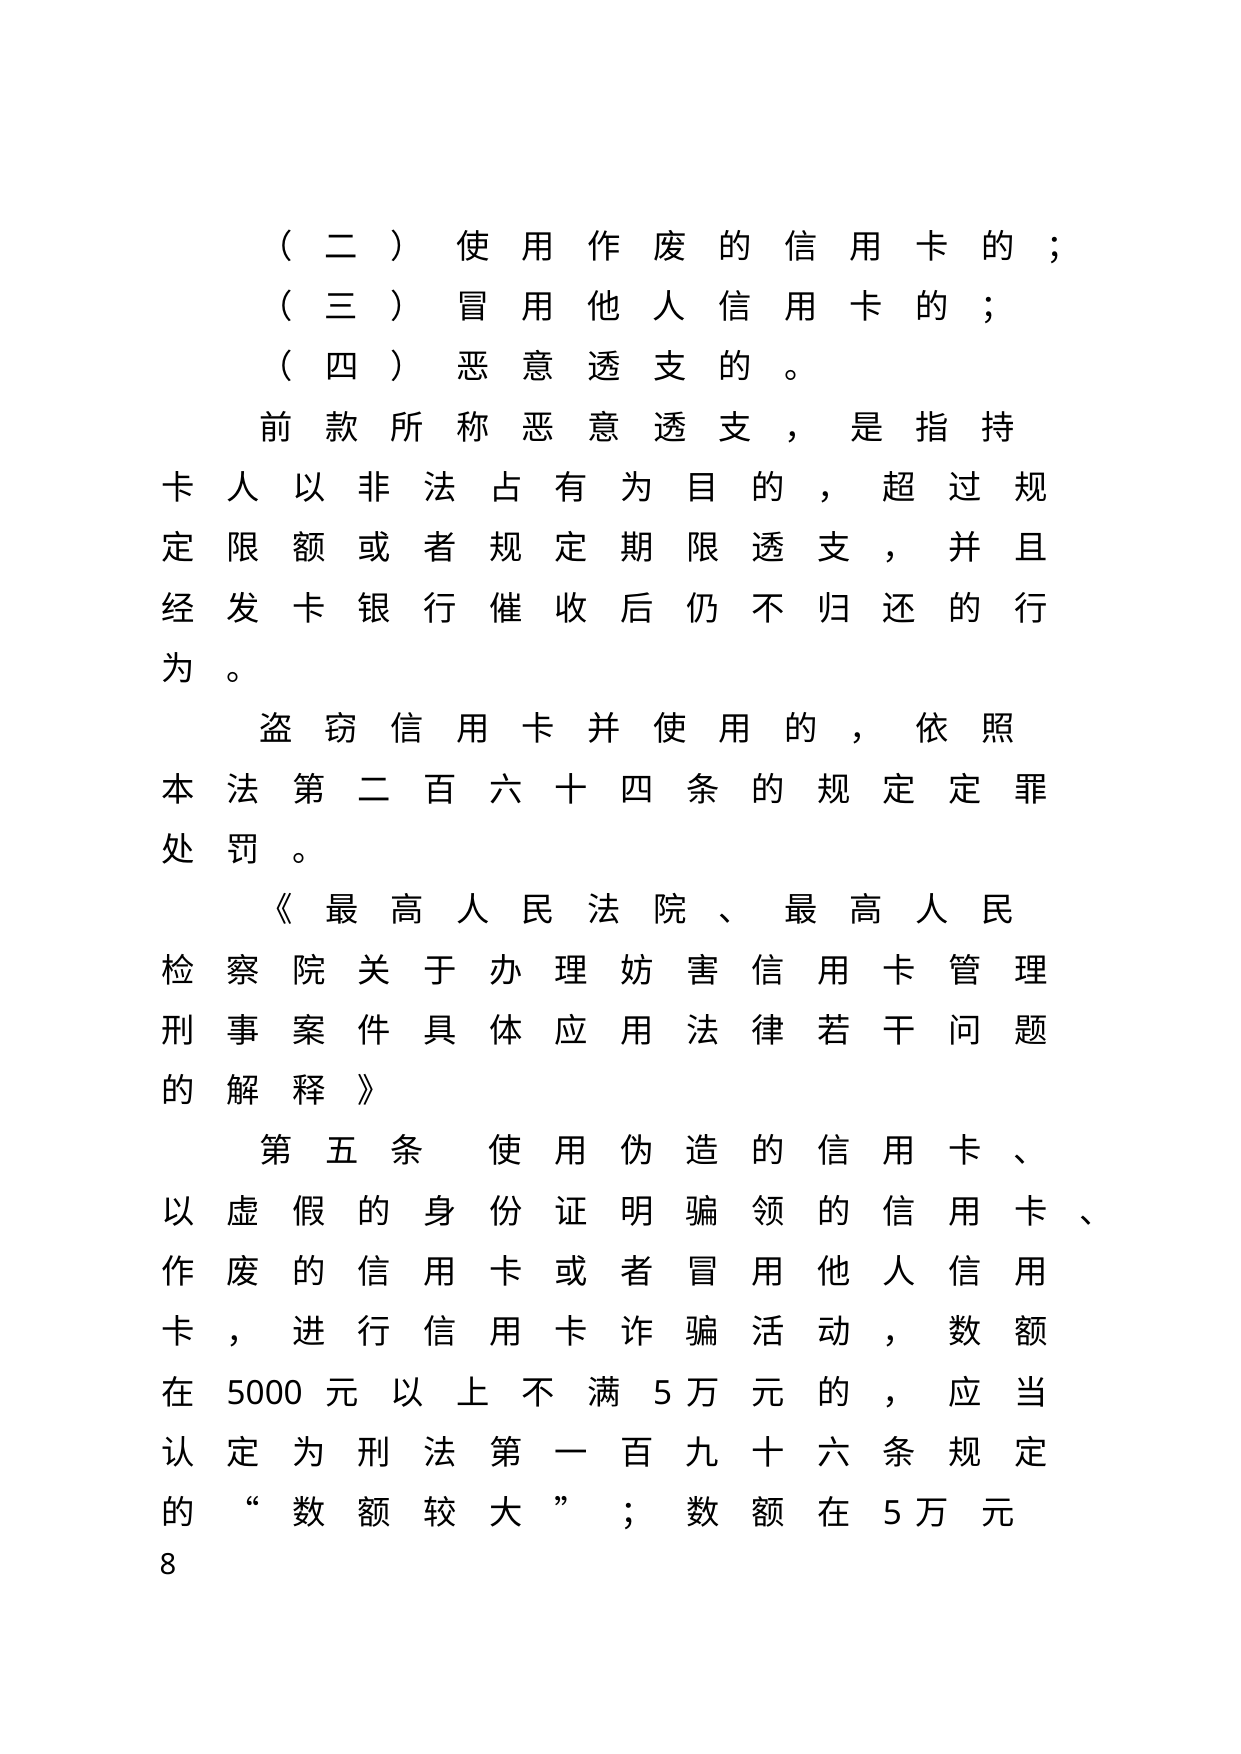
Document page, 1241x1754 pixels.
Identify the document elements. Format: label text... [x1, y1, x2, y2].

text 盗窃信用卡并使用的，依照本法第二百六十四条的规定定罪处罚。 [161, 696, 1079, 877]
text （三）冒用他人信用卡的； [161, 274, 1079, 334]
text （四）恶意透支的。 [161, 334, 1079, 394]
text 《最高人民法院、最高人民检察院关于办理妨害信用卡管理刑事案件具体应用法律若干问题的解释》 [161, 877, 1079, 1118]
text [161, 1118, 1079, 1540]
text （二）使用作废的信用卡的； [161, 213, 1079, 274]
text 前款所称恶意透支，是指持卡人以非法占有为目的，超过规定限额或者规定期限透支，并且经发卡银行催收后仍不归还的行为。 [161, 394, 1079, 696]
